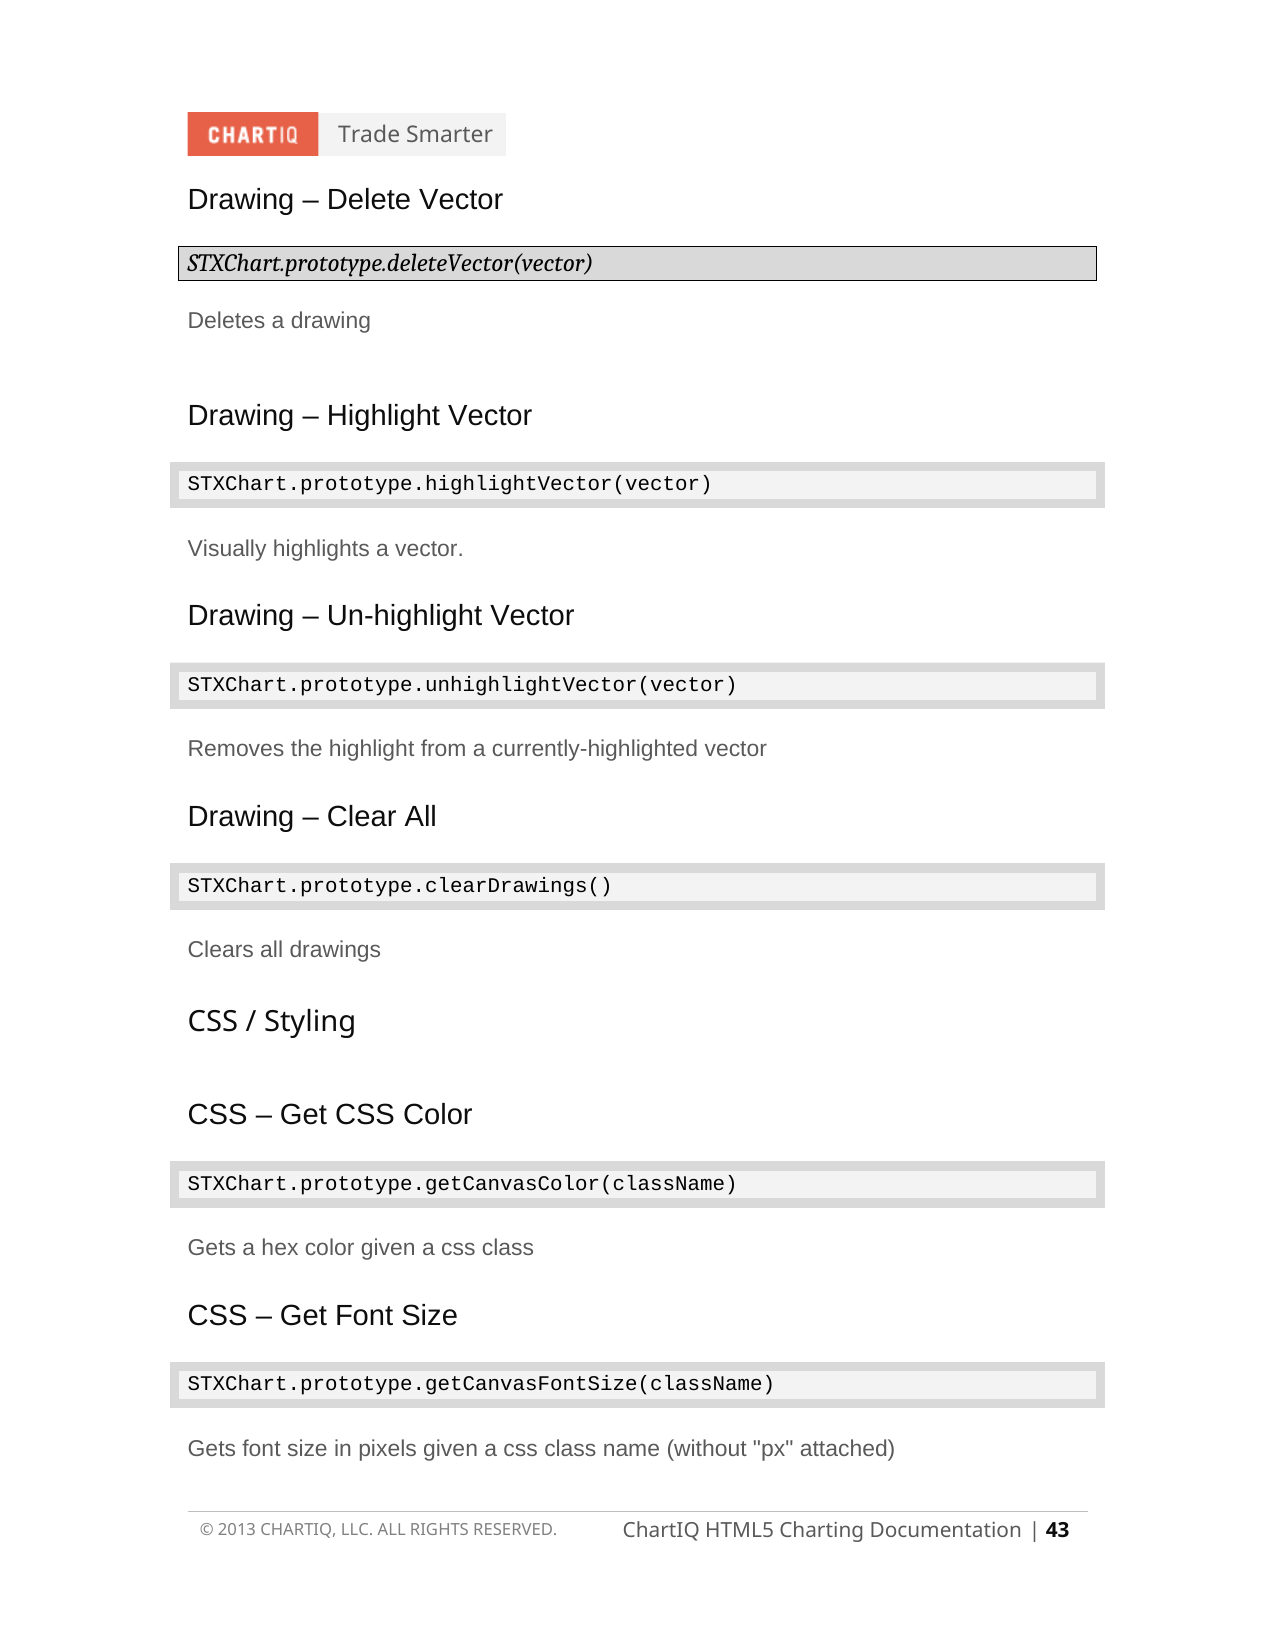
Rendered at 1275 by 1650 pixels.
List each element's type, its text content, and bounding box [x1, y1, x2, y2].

text Clears all drawings [187, 936, 1087, 963]
picture [187, 112, 319, 156]
subtitle Drawing – Delete Vector [187, 182, 1087, 216]
subtitle Drawing – Clear All [187, 799, 1087, 833]
text STXChart.prototype.getCanvasFontSize(className) [179, 1371, 1096, 1399]
text STXChart.prototype.getCanvasColor(className) [179, 1171, 1096, 1198]
text Visually highlights a vector. [187, 534, 1087, 561]
text Gets a hex color given a css class [187, 1234, 1087, 1260]
subtitle CSS – Get CSS Color [187, 1097, 1087, 1131]
subtitle CSS – Get Font Size [187, 1298, 1087, 1331]
text STXChart.prototype.deleteVector(vector) [179, 247, 1096, 280]
subtitle CSS / Styling [187, 1000, 1087, 1040]
text STXChart.prototype.clearDrawings() [179, 873, 1096, 901]
text Removes the highlight from a currently-highlighted vector [187, 735, 1087, 762]
subtitle Drawing – Un-highlight Vector [187, 598, 1087, 632]
text STXChart.prototype.unhighlightVector(vector) [179, 672, 1096, 700]
text Deletes a drawing [187, 307, 1087, 334]
text STXChart.prototype.highlightVector(vector) [179, 471, 1096, 499]
subtitle Drawing – Highlight Vector [187, 398, 1087, 431]
text Gets font size in pixels given a css class name (without "px" attached) [187, 1435, 1087, 1461]
